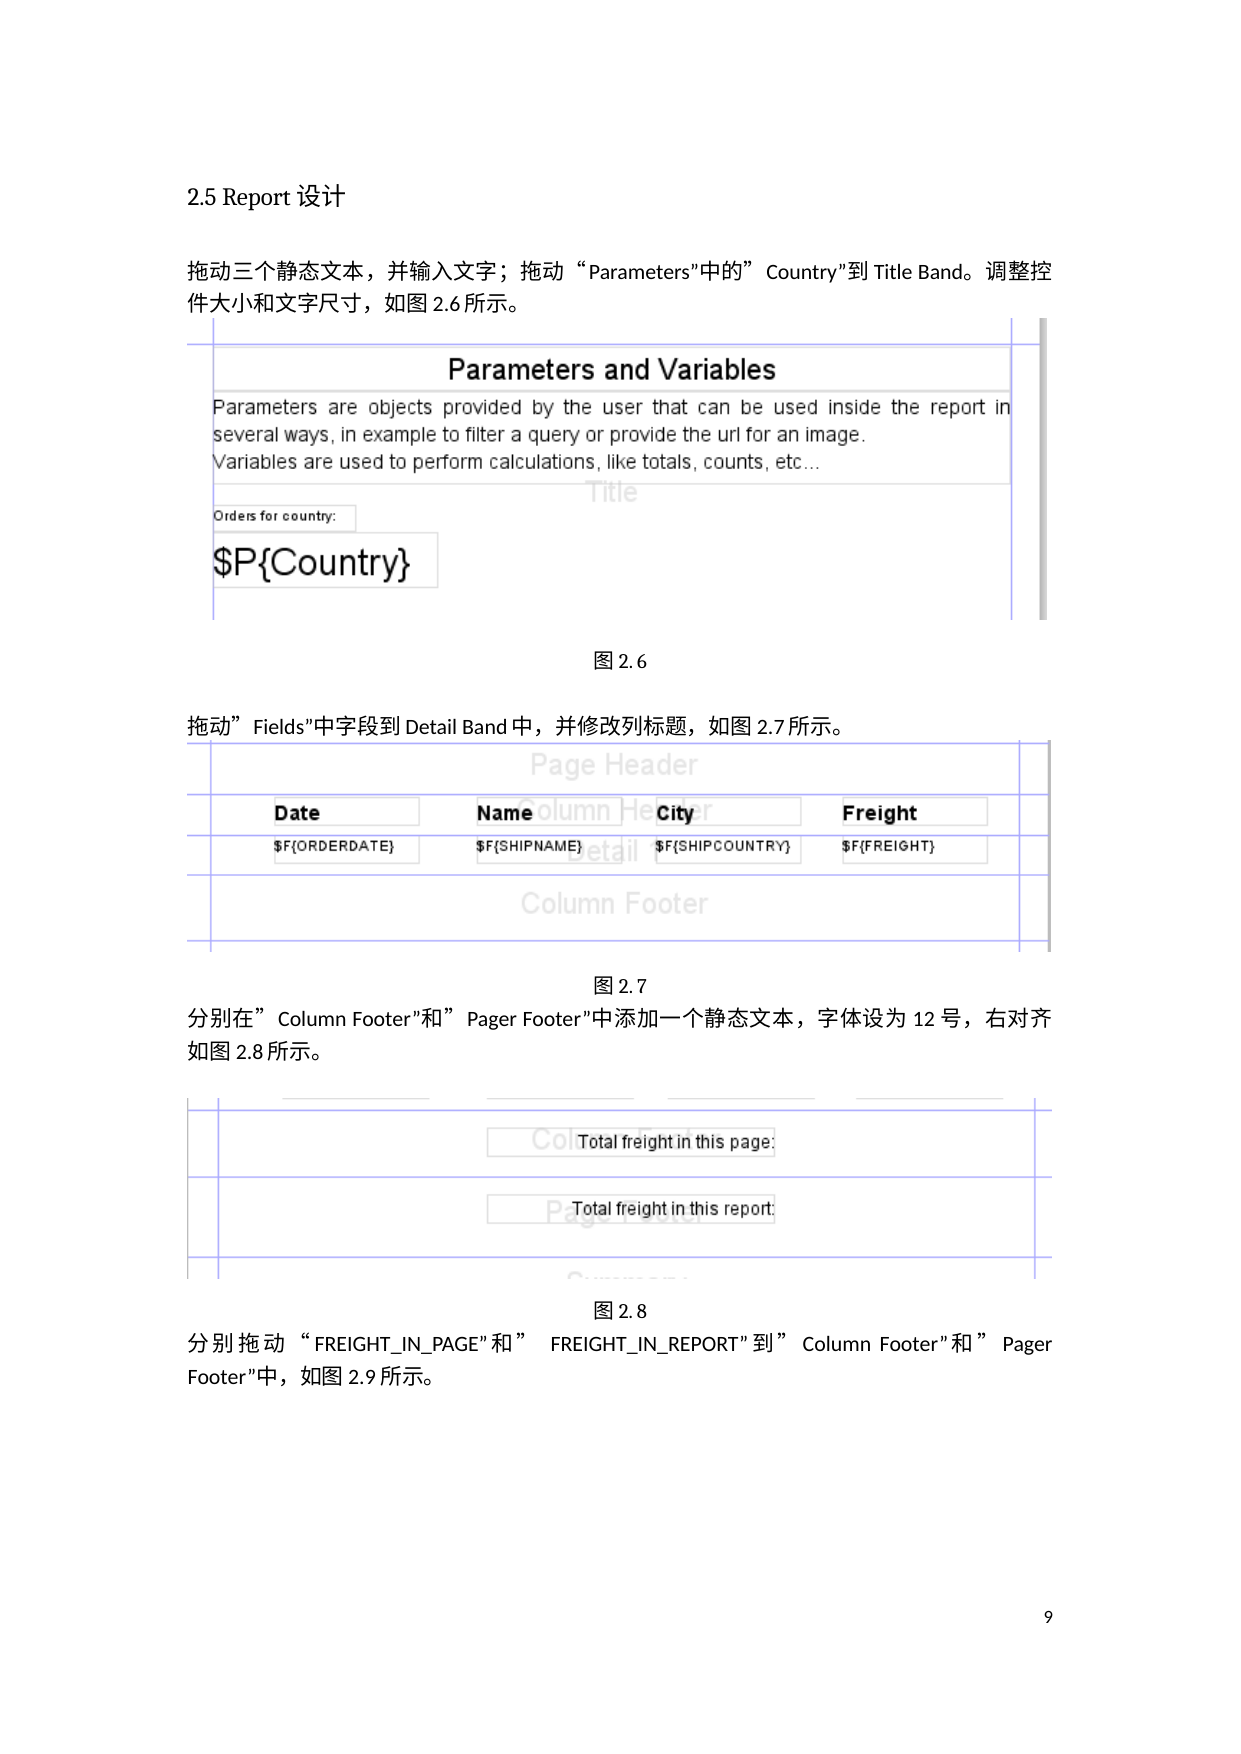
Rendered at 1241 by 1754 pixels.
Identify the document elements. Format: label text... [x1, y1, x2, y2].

text 拖动”Fields”中字段到Detail Band中，并修改列标题，如图2.7所示。 [187, 708, 1053, 741]
picture [187, 318, 1047, 620]
text 分别在”Column Footer”和”Pager Footer”中添加一个静态文本，字体设为12号，右对齐，如图2.8所示。 [187, 1001, 1053, 1066]
text 图2. 6 [187, 643, 1053, 676]
text 图2. 7 [187, 968, 1053, 1001]
picture [187, 1098, 1052, 1279]
text 分别拖动“FREIGHT_IN_PAGE”和” FREIGHT_IN_REPORT”到”Column Footer”和”Pager Footer”中，如图2.9所示。 [187, 1326, 1053, 1391]
text 图2. 8 [187, 1293, 1053, 1326]
text 拖动三个静态文本，并输入文字；拖动“Parameters”中的”Country”到Title Band。调整控件大小和文字尺寸，如图2.6所示。 [187, 253, 1053, 318]
subtitle 2.5 Report设计 [187, 162, 1053, 227]
picture [187, 740, 1051, 952]
